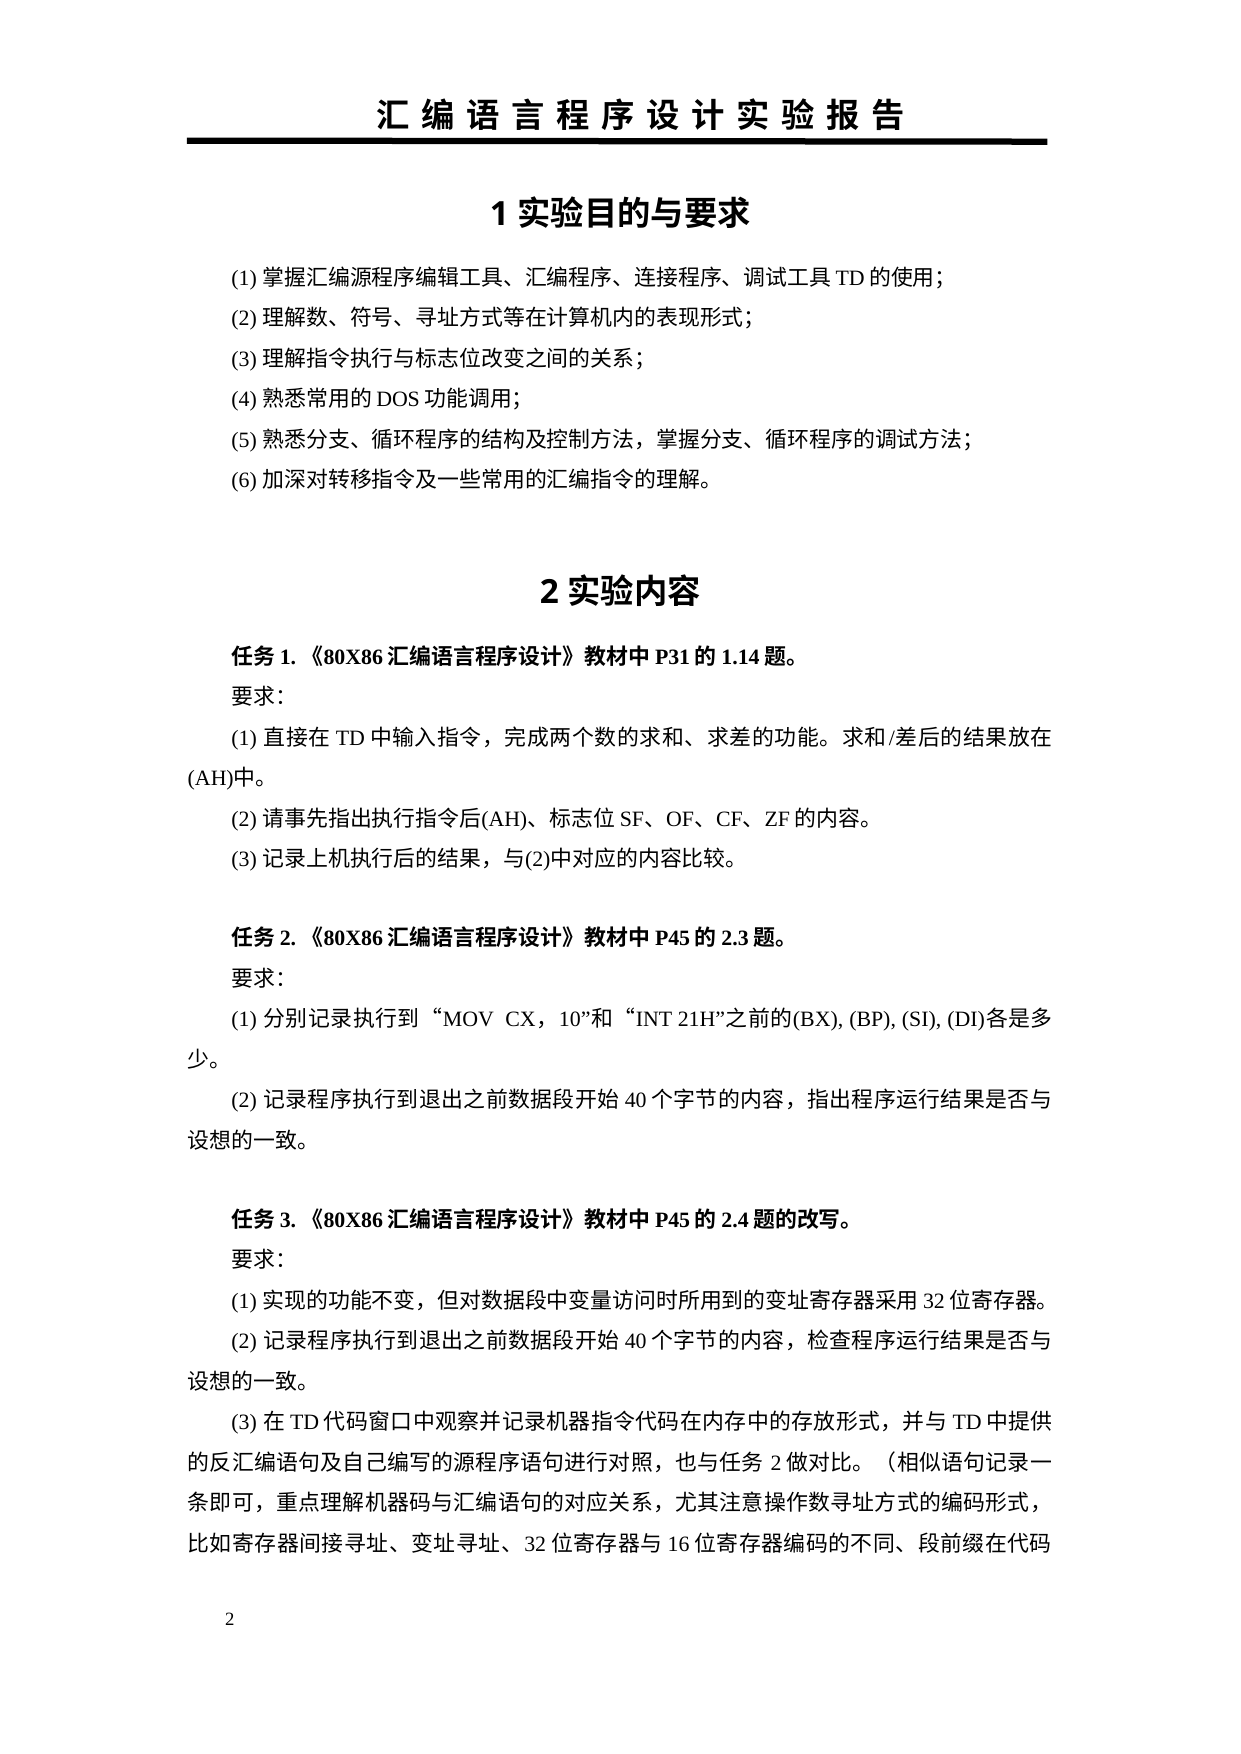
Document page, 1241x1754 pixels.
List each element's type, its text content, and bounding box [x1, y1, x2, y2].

text 要求： [187, 960, 1053, 993]
text (1) 掌握汇编源程序编辑工具、汇编程序、连接程序、调试工具TD的使用； [187, 259, 1053, 292]
subtitle 1 实验目的与要求 [187, 178, 1053, 243]
text (4) 熟悉常用的DOS功能调用； [187, 381, 1053, 413]
text (2) 理解数、符号、寻址方式等在计算机内的表现形式； [187, 300, 1053, 332]
text (6) 加深对转移指令及一些常用的汇编指令的理解。 [187, 462, 1053, 494]
text (2) 记录程序执行到退出之前数据段开始40个字节的内容，检查程序运行结果是否与设想的一致。 [187, 1323, 1053, 1396]
text (1) 直接在TD中输入指令，完成两个数的求和、求差的功能。求和/差后的结果放在(AH)中。 [187, 719, 1053, 792]
text (1) 分别记录执行到“MOV CX，10”和“INT 21H”之前的(BX), (BP), (SI), (DI)各是多少。 [187, 1001, 1053, 1074]
text 任务1. 《80X86汇编语言程序设计》教材中 P31的 1.14题。 [187, 638, 1053, 671]
text 要求： [187, 679, 1053, 711]
text (3) 理解指令执行与标志位改变之间的关系； [187, 340, 1053, 373]
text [187, 1404, 1053, 1558]
text (2) 记录程序执行到退出之前数据段开始40个字节的内容，指出程序运行结果是否与设想的一致。 [187, 1082, 1053, 1155]
text (2) 请事先指出执行指令后(AH)、标志位 SF、OF、CF、ZF的内容。 [187, 800, 1053, 833]
text 任务3. 《80X86汇编语言程序设计》教材中 P45的 2.4题的改写。 [187, 1201, 1053, 1234]
text 要求： [187, 1242, 1053, 1274]
subtitle 2 实验内容 [187, 557, 1053, 622]
text (1) 实现的功能不变，但对数据段中变量访问时所用到的变址寄存器采用32位寄存器。 [187, 1282, 1053, 1315]
text (5) 熟悉分支、循环程序的结构及控制方法，掌握分支、循环程序的调试方法； [187, 421, 1053, 454]
text (3) 记录上机执行后的结果，与(2)中对应的内容比较。 [187, 841, 1053, 873]
text 任务2. 《80X86汇编语言程序设计》教材中 P45的 2.3题。 [187, 920, 1053, 952]
